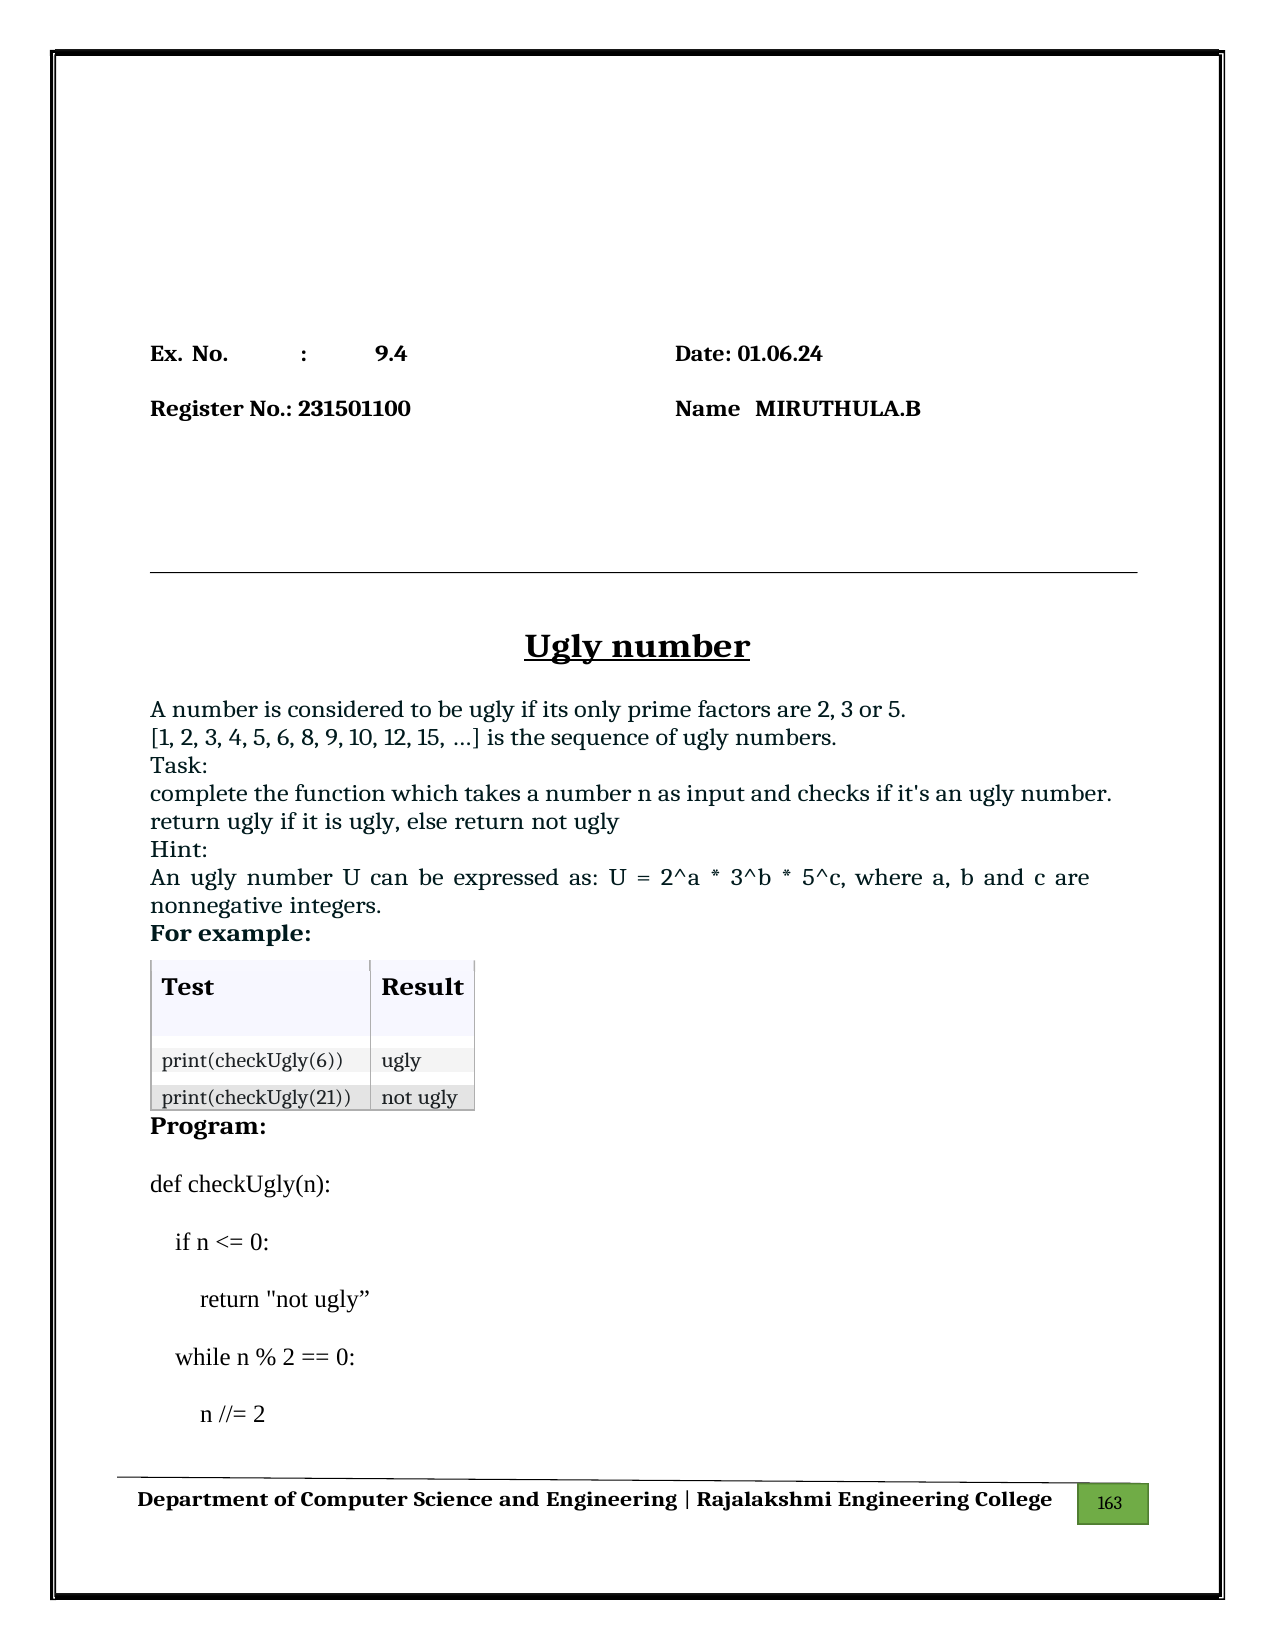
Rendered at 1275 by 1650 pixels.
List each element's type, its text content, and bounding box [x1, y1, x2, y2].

table_cell print(checkUgly(6)) [152, 1048, 370, 1072]
picture [55, 1593, 1219, 1600]
text def checkUgly(n): if n <= 0: [150, 1169, 333, 1255]
picture [150, 960, 473, 971]
picture [55, 49, 1219, 56]
table_cell ugly [371, 1048, 474, 1072]
text return "not ugly” while n % 2 == 0: [175, 1284, 370, 1371]
table_cell print(checkUgly(21)) [152, 1085, 370, 1109]
text Register No.: 231501100 Name MIRUTHULA.B [150, 396, 1135, 423]
subtitle Ugly number [175, 627, 1099, 665]
text Task: [150, 752, 1135, 779]
text For example: [150, 920, 1135, 948]
text n //= 2 [200, 1399, 1135, 1428]
table_cell not ugly [371, 1085, 474, 1109]
text A number is considered to be ugly if its only prime factors are 2, 3 or 5. [1, 2, 3, 4, 5, 6, 8, 9, 10, 12, 15, …] is the sequence of ugly numbers. [150, 696, 934, 751]
text An ugly number U can be expressed as: U = 2^a * 3^b * 5^c, where a, b and c are nonnegative integers. [150, 864, 1135, 919]
table_header Test [152, 971, 370, 1036]
text Hint: [150, 836, 1135, 863]
text complete the function which takes a number n as input and checks if it's an ugly number. return ugly if it is ugly, else return not ugly [150, 780, 1125, 835]
text Program: [150, 1112, 1135, 1141]
text Ex. No. : 9.4 Date: 01.06.24 [150, 341, 1135, 367]
table_header Result [371, 971, 474, 1036]
